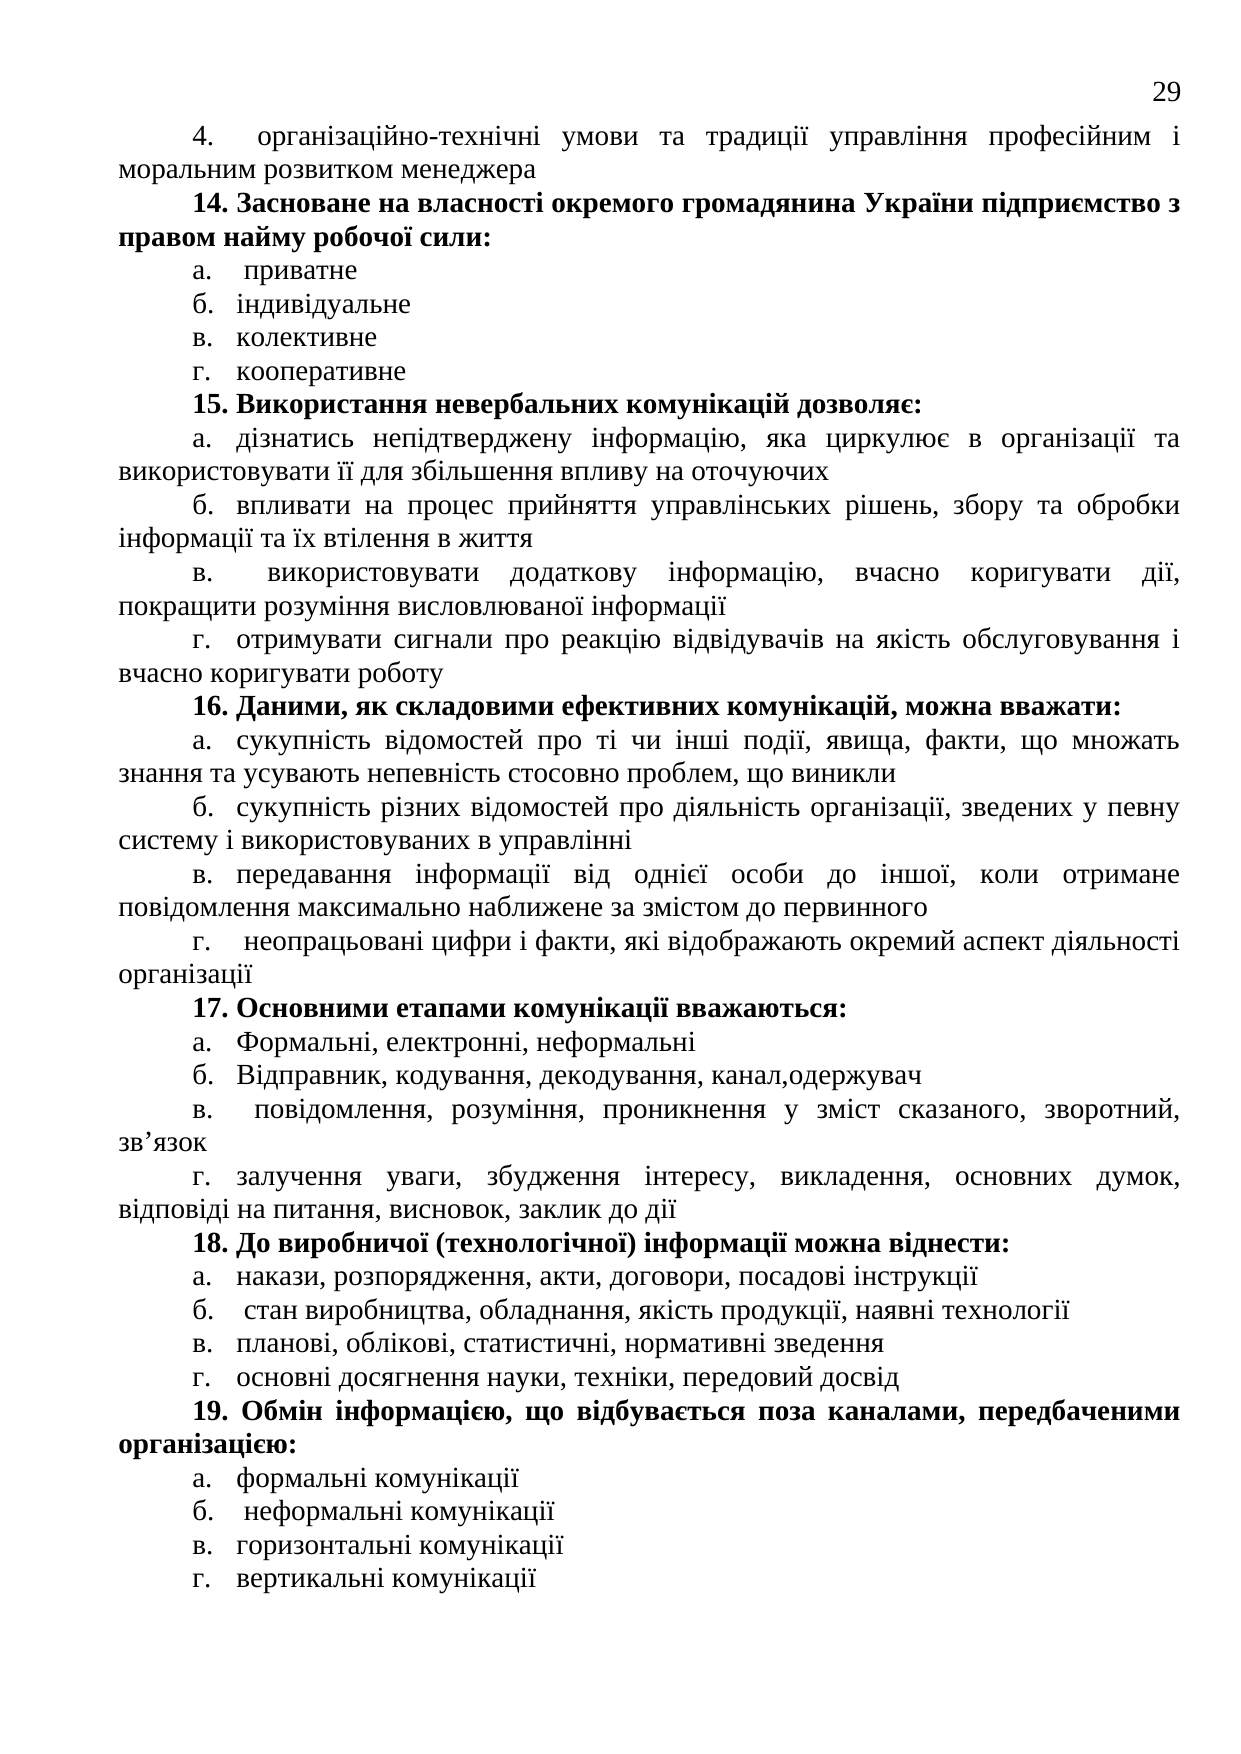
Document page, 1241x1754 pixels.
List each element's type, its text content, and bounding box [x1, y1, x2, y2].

list Відправник, кодування, декодування, канал,одержувач [118, 1057, 1181, 1091]
list дізнатись непідтверджену інформацію, яка циркулює в організації та використовувати її для збільшення впливу на оточуючих [118, 420, 1181, 487]
list неопрацьовані цифри і факти, які відображають окремий аспект діяльності організації [118, 923, 1181, 990]
list вертикальні комунікації [118, 1560, 1181, 1594]
list стан виробництва, обладнання, якість продукції, наявні технології [118, 1292, 1181, 1326]
text 19. Обмін інформацією, що відбувається поза каналами, передбаченими організацією: [118, 1393, 1181, 1460]
list Формальні, електронні, неформальні [118, 1024, 1181, 1057]
list 16. Даними, як складовими ефективних комунікацій, можна вважати: [118, 688, 1181, 722]
list передавання інформації від однієї особи до іншої, коли отримане повідомлення максимально наближене за змістом до первинного [118, 856, 1181, 923]
list сукупність відомостей про ті чи інші події, явища, факти, що множать знання та усувають непевність стосовно проблем, що виникли [118, 722, 1181, 789]
list накази, розпорядження, акти, договори, посадові інструкції [118, 1258, 1181, 1292]
list колективне [118, 319, 1181, 353]
list отримувати сигнали про реакцію відвідувачів на якість обслуговування і вчасно коригувати роботу [118, 621, 1181, 688]
list горизонтальні комунікації [118, 1527, 1181, 1560]
list кооперативне [118, 353, 1181, 386]
text 18. До виробничої (технологічної) інформації можна віднести: [118, 1225, 1181, 1258]
list планові, облікові, статистичні, нормативні зведення [118, 1326, 1181, 1359]
list використовувати додаткову інформацію, вчасно коригувати дії, покращити розуміння висловлюваної інформації [118, 554, 1181, 621]
list основні досягнення науки, техніки, передовий досвід [118, 1359, 1181, 1393]
list приватне [118, 252, 1181, 286]
list впливати на процес прийняття управлінських рішень, збору та обробки інформації та їх втілення в життя [118, 487, 1181, 554]
list неформальні комунікації [118, 1493, 1181, 1527]
list формальні комунікації [118, 1460, 1181, 1493]
list організаційно-технічні умови та традиції управління професійним і моральним розвитком менеджера [118, 118, 1181, 185]
text 15. Використання невербальних комунікацій дозволяє: [118, 386, 1181, 420]
text 14. Засноване на власності окремого громадянина України підприємство з правом найму робочої сили: [118, 185, 1181, 252]
list залучення уваги, збудження інтересу, викладення, основних думок, відповіді на питання, висновок, заклик до дії [118, 1158, 1181, 1225]
list повідомлення, розуміння, проникнення у зміст сказаного, зворотний, зв’язок [118, 1091, 1181, 1158]
list індивідуальне [118, 286, 1181, 319]
text 17. Основними етапами комунікації вважаються: [118, 990, 1181, 1024]
list сукупність різних відомостей про діяльність організації, зведених у певну систему і використовуваних в управлінні [118, 789, 1181, 856]
